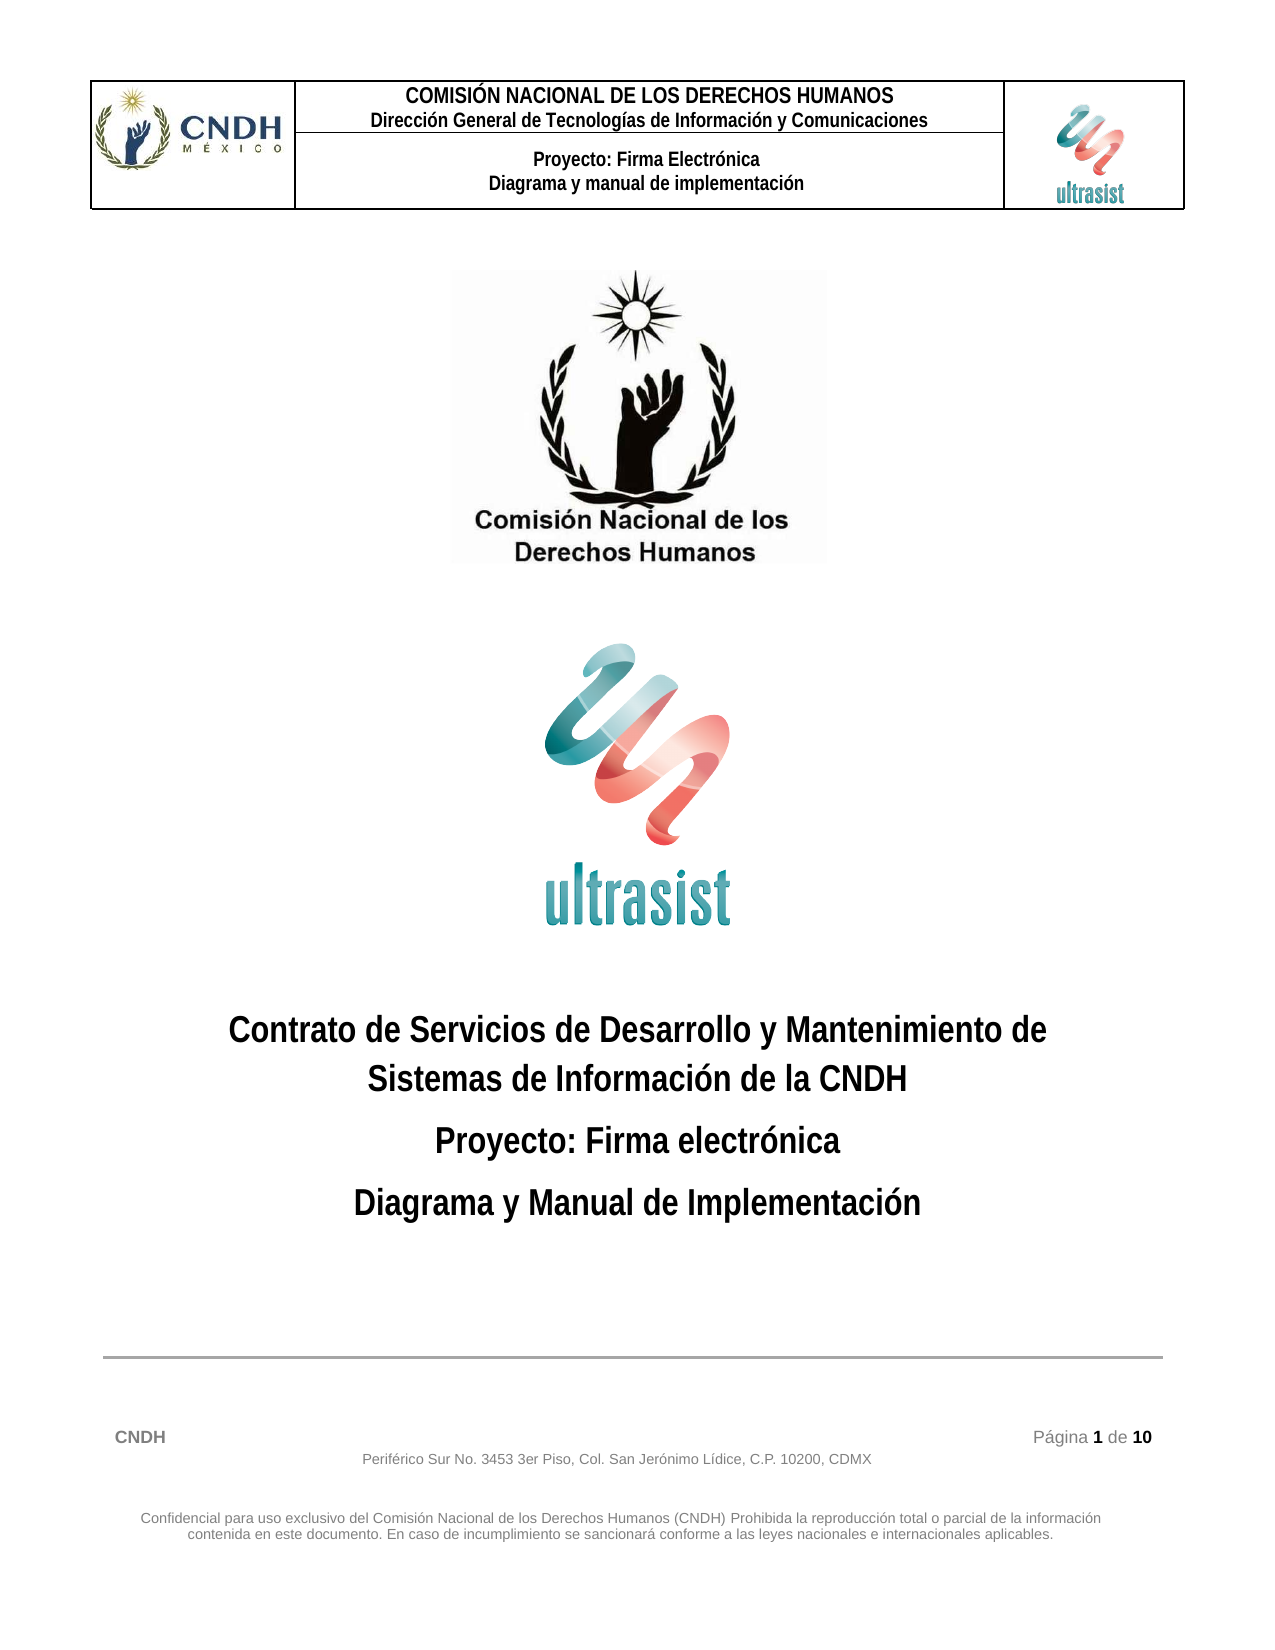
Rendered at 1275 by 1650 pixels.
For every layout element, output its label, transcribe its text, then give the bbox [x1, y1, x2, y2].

picture [1050, 104, 1129, 208]
text Proyecto: Firma electrónica [177, 1119, 1098, 1162]
picture [545, 642, 730, 929]
text Diagrama y Manual de Implementación [177, 1181, 1098, 1223]
picture [423, 270, 852, 564]
picture [92, 85, 287, 171]
text Contrato de Servicios de Desarrollo y Mantenimiento de Sistemas de Información de la CNDH [177, 1007, 1098, 1100]
